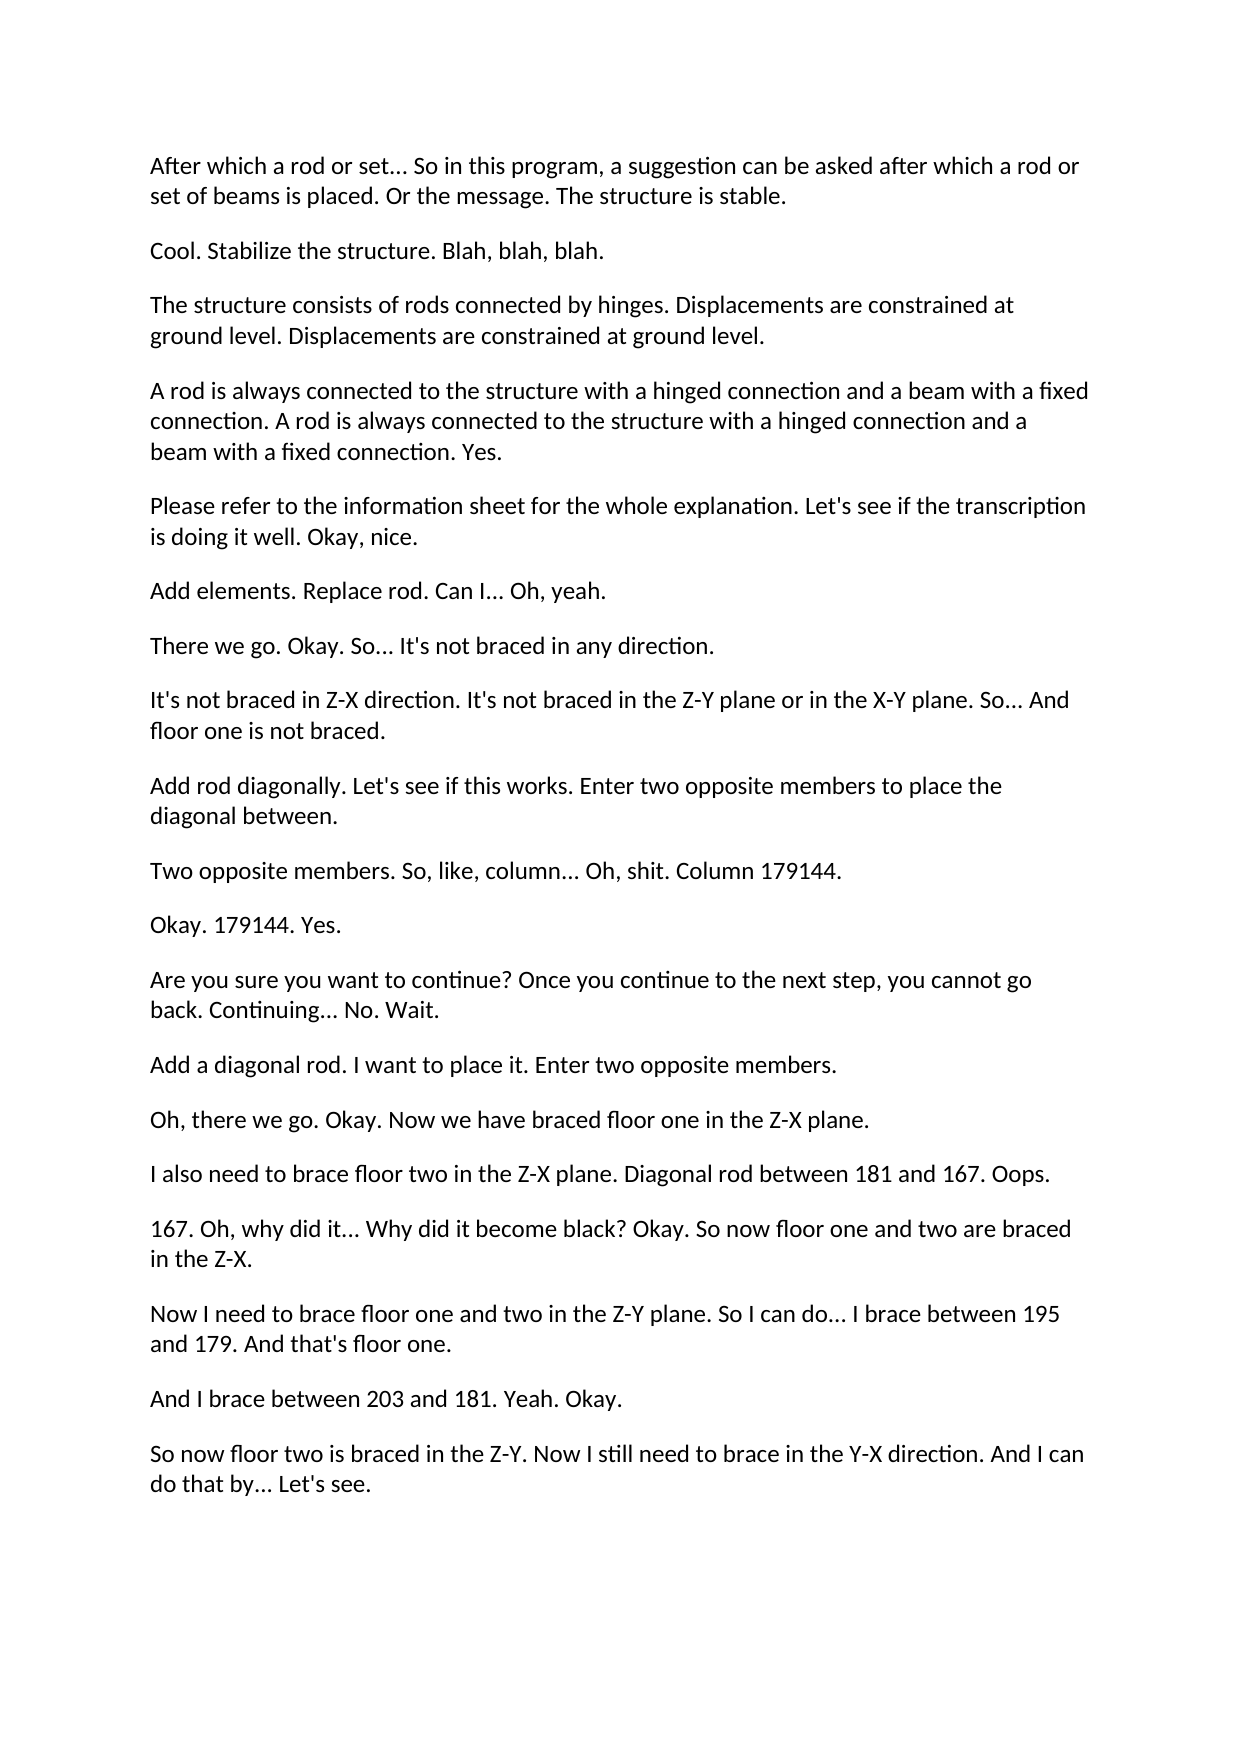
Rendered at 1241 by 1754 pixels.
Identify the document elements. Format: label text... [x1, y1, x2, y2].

text 167. Oh, why did it... Why did it become black? Okay. So now floor one and two are braced in the Z-X. [150, 1213, 1090, 1274]
text Add rod diagonally. Let's see if this works. Enter two opposite members to place the diagonal between. [150, 770, 1090, 831]
text Add elements. Replace rod. Can I... Oh, yeah. [150, 576, 1090, 606]
text Add a diagonal rod. I want to place it. Enter two opposite members. [150, 1049, 1090, 1080]
text The structure consists of rods connected by hinges. Displacements are constrained at ground level. Displacements are constrained at ground level. [150, 290, 1090, 351]
text So now floor two is braced in the Z-Y. Now I still need to brace in the Y-X direction. And I can do that by... Let's see. [150, 1438, 1090, 1499]
text It's not braced in Z-X direction. It's not braced in the Z-Y plane or in the X-Y plane. So... And floor one is not braced. [150, 685, 1090, 746]
text And I brace between 203 and 181. Yeah. Okay. [150, 1383, 1090, 1414]
text I also need to brace floor two in the Z-X plane. Diagonal rod between 181 and 167. Oops. [150, 1158, 1090, 1189]
text Please refer to the information sheet for the whole explanation. Let's see if the transcription is doing it well. Okay, nice. [150, 490, 1090, 551]
text There we go. Okay. So... It's not braced in any direction. [150, 630, 1090, 661]
text Oh, there we go. Okay. Now we have braced floor one in the Z-X plane. [150, 1104, 1090, 1134]
text A rod is always connected to the structure with a hinged connection and a beam with a fixed connection. A rod is always connected to the structure with a hinged connection and a beam with a fixed connection. Yes. [150, 375, 1090, 466]
text Now I need to brace floor one and two in the Z-Y plane. So I can do... I brace between 195 and 179. And that's floor one. [150, 1298, 1090, 1359]
text Okay. 179144. Yes. [150, 909, 1090, 940]
text Cool. Stabilize the structure. Blah, blah, blah. [150, 235, 1090, 266]
text Two opposite members. So, like, column... Oh, shit. Column 179144. [150, 855, 1090, 885]
text Are you sure you want to continue? Once you continue to the next step, you cannot go back. Continuing... No. Wait. [150, 964, 1090, 1025]
text After which a rod or set... So in this program, a suggestion can be asked after which a rod or set of beams is placed. Or the message. The structure is stable. [150, 150, 1090, 211]
